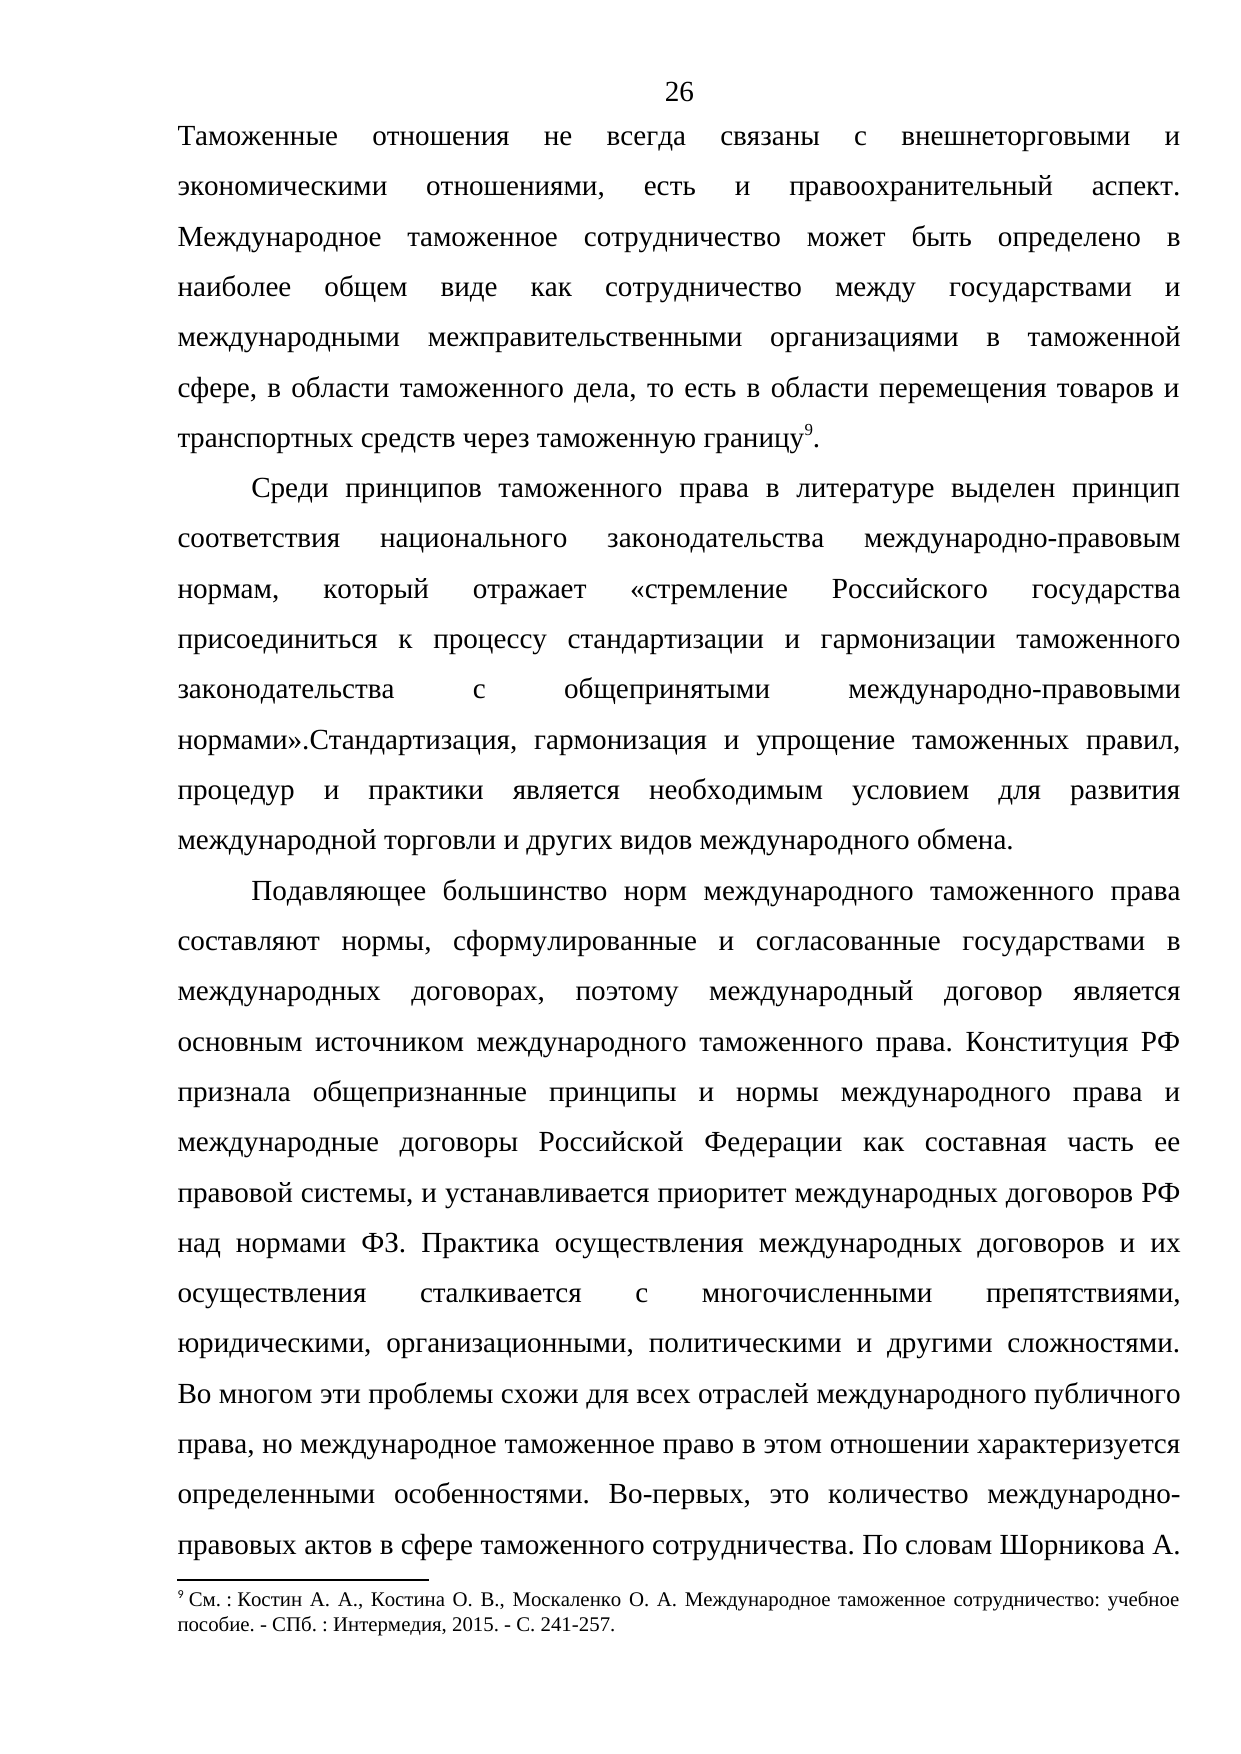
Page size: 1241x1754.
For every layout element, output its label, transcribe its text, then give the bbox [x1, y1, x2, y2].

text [177, 873, 1181, 1560]
text Среди принципов таможенного права в литературе выделен принцип соответствия национального законодательства международно-правовым нормам, который отражает «стремление Российского государства присоединиться к процессу стандартизации и гармонизации таможенного законодательства с общепринятыми международно-правовыми нормами».Стандартизация, гармонизация и упрощение таможенных правил, процедур и практики является необходимым условием для развития международной торговли и других видов международного обмена. [177, 470, 1181, 856]
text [177, 118, 1181, 453]
